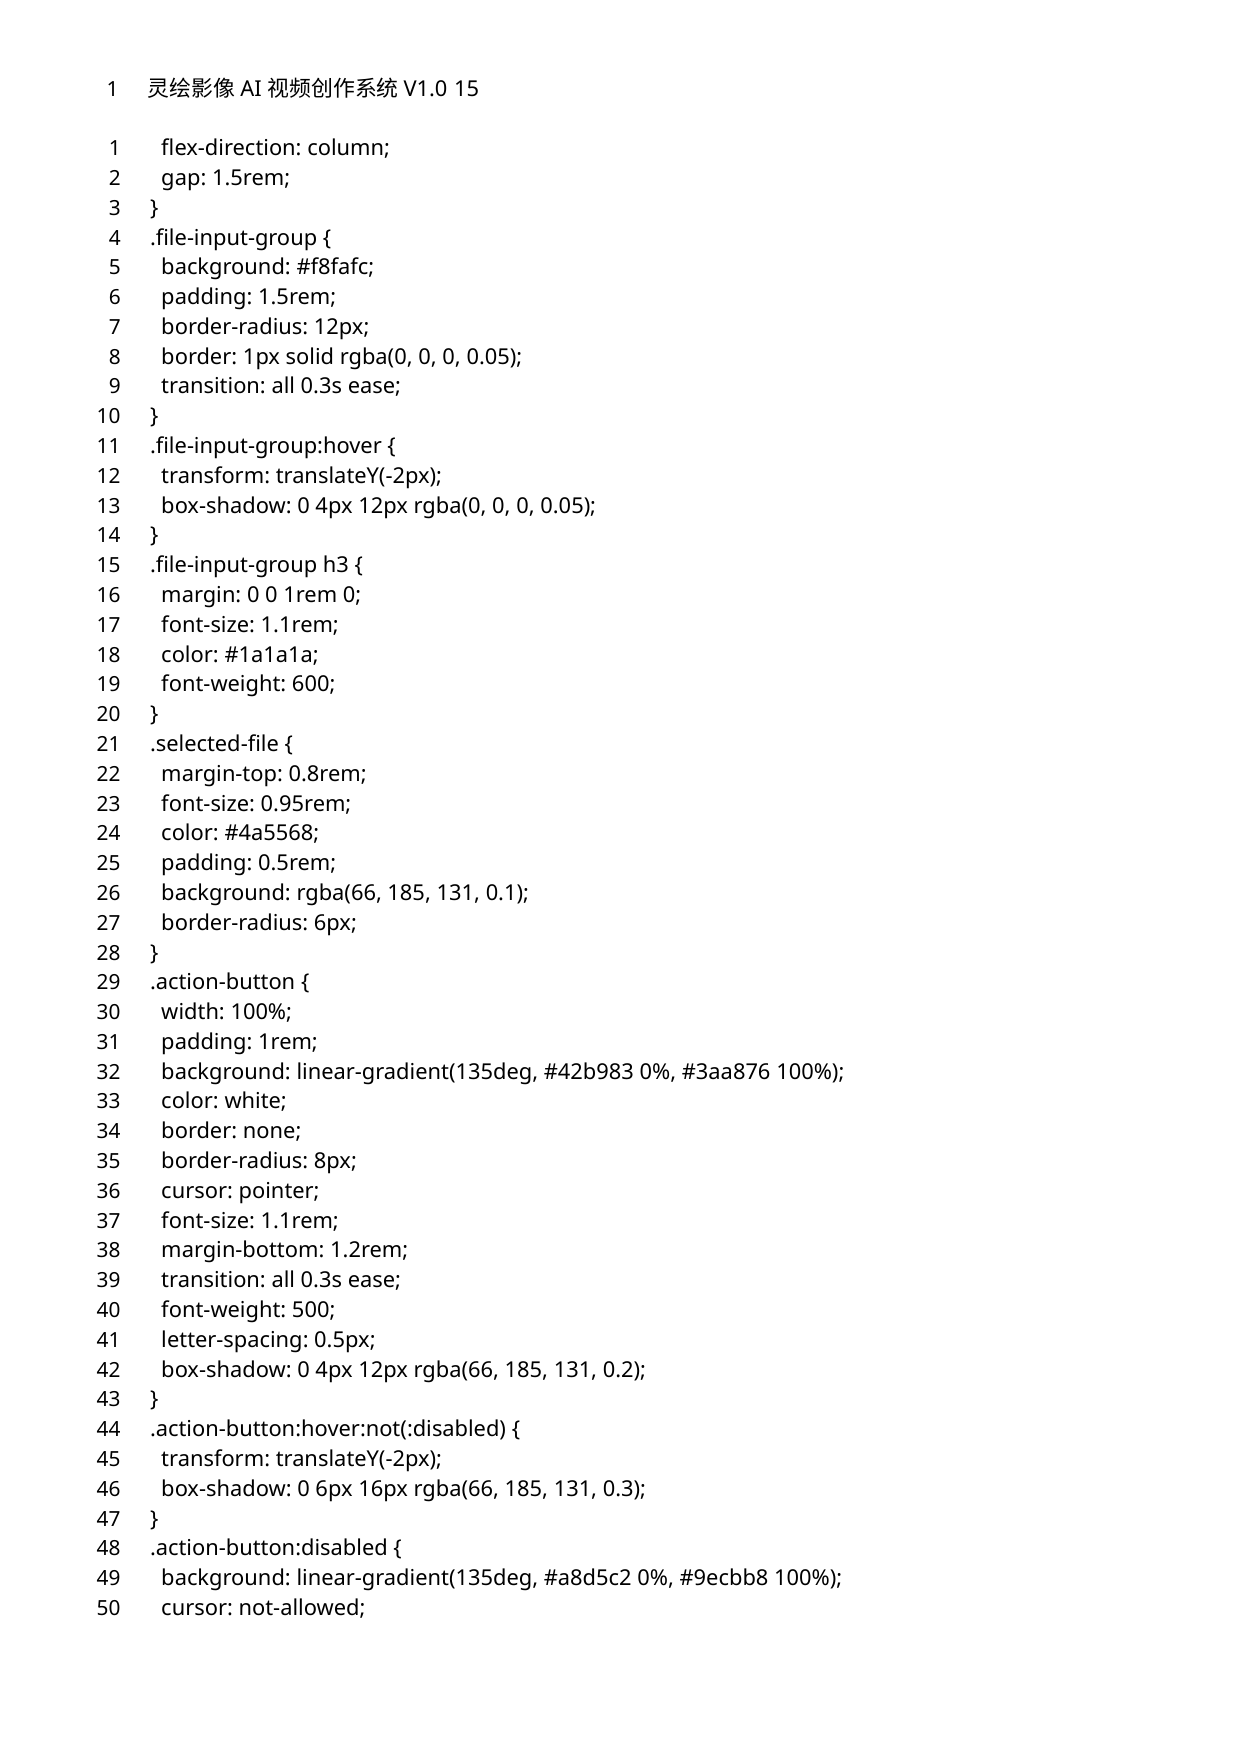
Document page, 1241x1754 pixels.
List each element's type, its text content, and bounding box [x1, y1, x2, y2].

text color: #4a5568; [150, 817, 1090, 847]
text font-size: 1.1rem; [150, 609, 1090, 639]
text color: white; [150, 1086, 1090, 1115]
text } [150, 1383, 1090, 1413]
text padding: 0.5rem; [150, 847, 1090, 877]
text letter-spacing: 0.5px; [150, 1324, 1090, 1354]
text } [150, 400, 1090, 430]
text box-shadow: 0 4px 12px rgba(0, 0, 0, 0.05); [150, 490, 1090, 519]
text } [150, 1503, 1090, 1532]
text .file-input-group:hover { [150, 430, 1090, 460]
text transform: translateY(-2px); [150, 460, 1090, 490]
text border-radius: 8px; [150, 1145, 1090, 1175]
text margin-top: 0.8rem; [150, 758, 1090, 788]
text background: rgba(66, 185, 131, 0.1); [150, 877, 1090, 907]
text } [150, 698, 1090, 728]
text .file-input-group h3 { [150, 549, 1090, 579]
text border: none; [150, 1115, 1090, 1145]
text gap: 1.5rem; [150, 162, 1090, 192]
text } [150, 519, 1090, 549]
text border-radius: 6px; [150, 907, 1090, 937]
text transition: all 0.3s ease; [150, 1264, 1090, 1294]
text .action-button:disabled { [150, 1532, 1090, 1562]
text .file-input-group { [150, 222, 1090, 251]
text background: linear-gradient(135deg, #42b983 0%, #3aa876 100%); [150, 1056, 1090, 1086]
text margin-bottom: 1.2rem; [150, 1234, 1090, 1264]
text .action-button:hover:not(:disabled) { [150, 1413, 1090, 1443]
text border: 1px solid rgba(0, 0, 0, 0.05); [150, 341, 1090, 371]
text .action-button { [150, 966, 1090, 996]
text font-size: 0.95rem; [150, 788, 1090, 817]
text box-shadow: 0 4px 12px rgba(66, 185, 131, 0.2); [150, 1354, 1090, 1383]
text box-shadow: 0 6px 16px rgba(66, 185, 131, 0.3); [150, 1473, 1090, 1503]
text transform: translateY(-2px); [150, 1443, 1090, 1473]
text } [150, 192, 1090, 222]
text padding: 1.5rem; [150, 281, 1090, 311]
text .selected-file { [150, 728, 1090, 758]
text color: #1a1a1a; [150, 639, 1090, 668]
text border-radius: 12px; [150, 311, 1090, 341]
text cursor: not-allowed; [150, 1592, 1090, 1622]
text background: #f8fafc; [150, 251, 1090, 281]
text } [150, 937, 1090, 966]
text transition: all 0.3s ease; [150, 371, 1090, 400]
text background: linear-gradient(135deg, #a8d5c2 0%, #9ecbb8 100%); [150, 1562, 1090, 1592]
text font-weight: 600; [150, 668, 1090, 698]
text margin: 0 0 1rem 0; [150, 579, 1090, 609]
text width: 100%; [150, 996, 1090, 1026]
text cursor: pointer; [150, 1175, 1090, 1205]
text flex-direction: column; [150, 132, 1090, 162]
text font-size: 1.1rem; [150, 1205, 1090, 1234]
text padding: 1rem; [150, 1026, 1090, 1056]
text font-weight: 500; [150, 1294, 1090, 1324]
